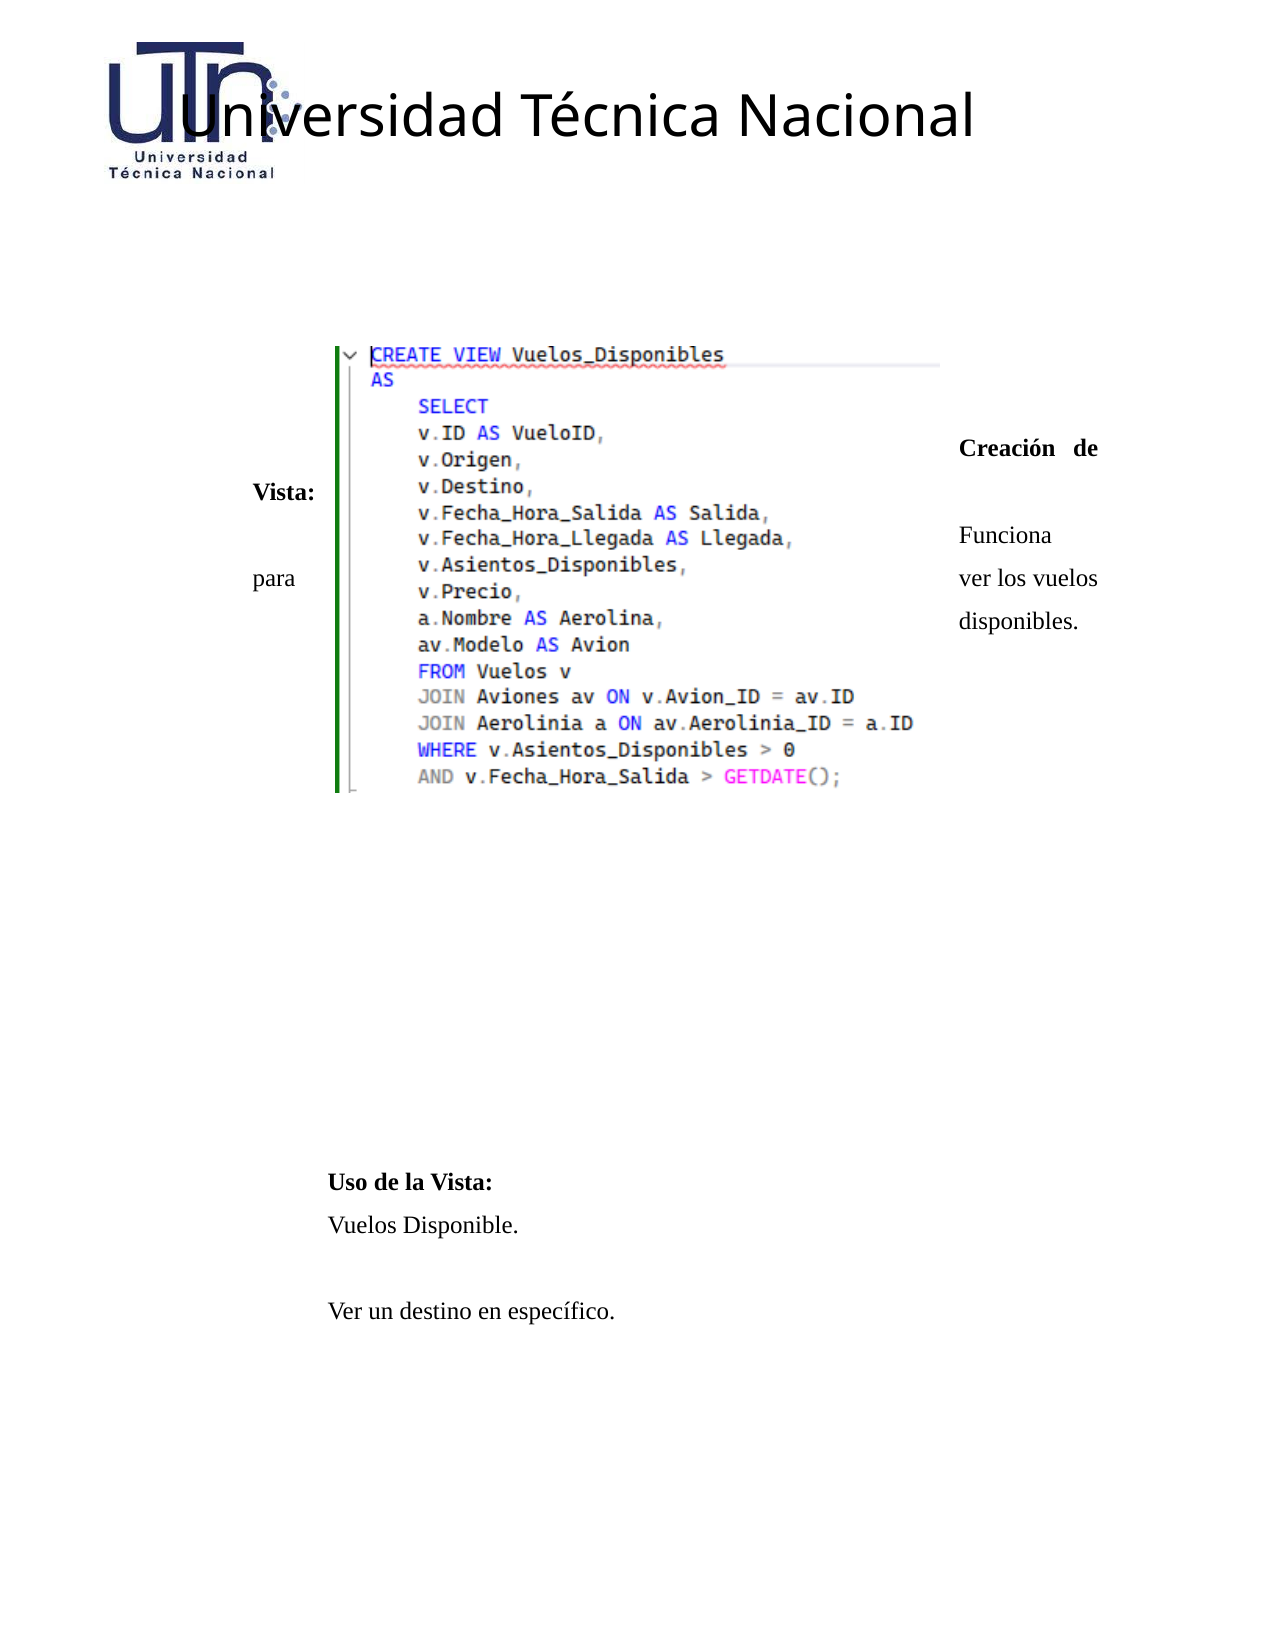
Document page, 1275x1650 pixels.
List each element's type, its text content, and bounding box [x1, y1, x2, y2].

text Creación de Vista: [940, 433, 1098, 505]
text Uso de la Vista: [252, 1167, 1098, 1195]
picture [335, 346, 940, 793]
picture [103, 42, 305, 184]
text Funciona para ver los vuelos disponibles. [252, 520, 335, 635]
text Creación de Vista: [252, 433, 335, 505]
text Vuelos Disponible. [252, 1210, 1098, 1238]
text Funciona para ver los vuelos disponibles. [940, 520, 1098, 635]
text Ver un destino en específico. [252, 1296, 1098, 1325]
